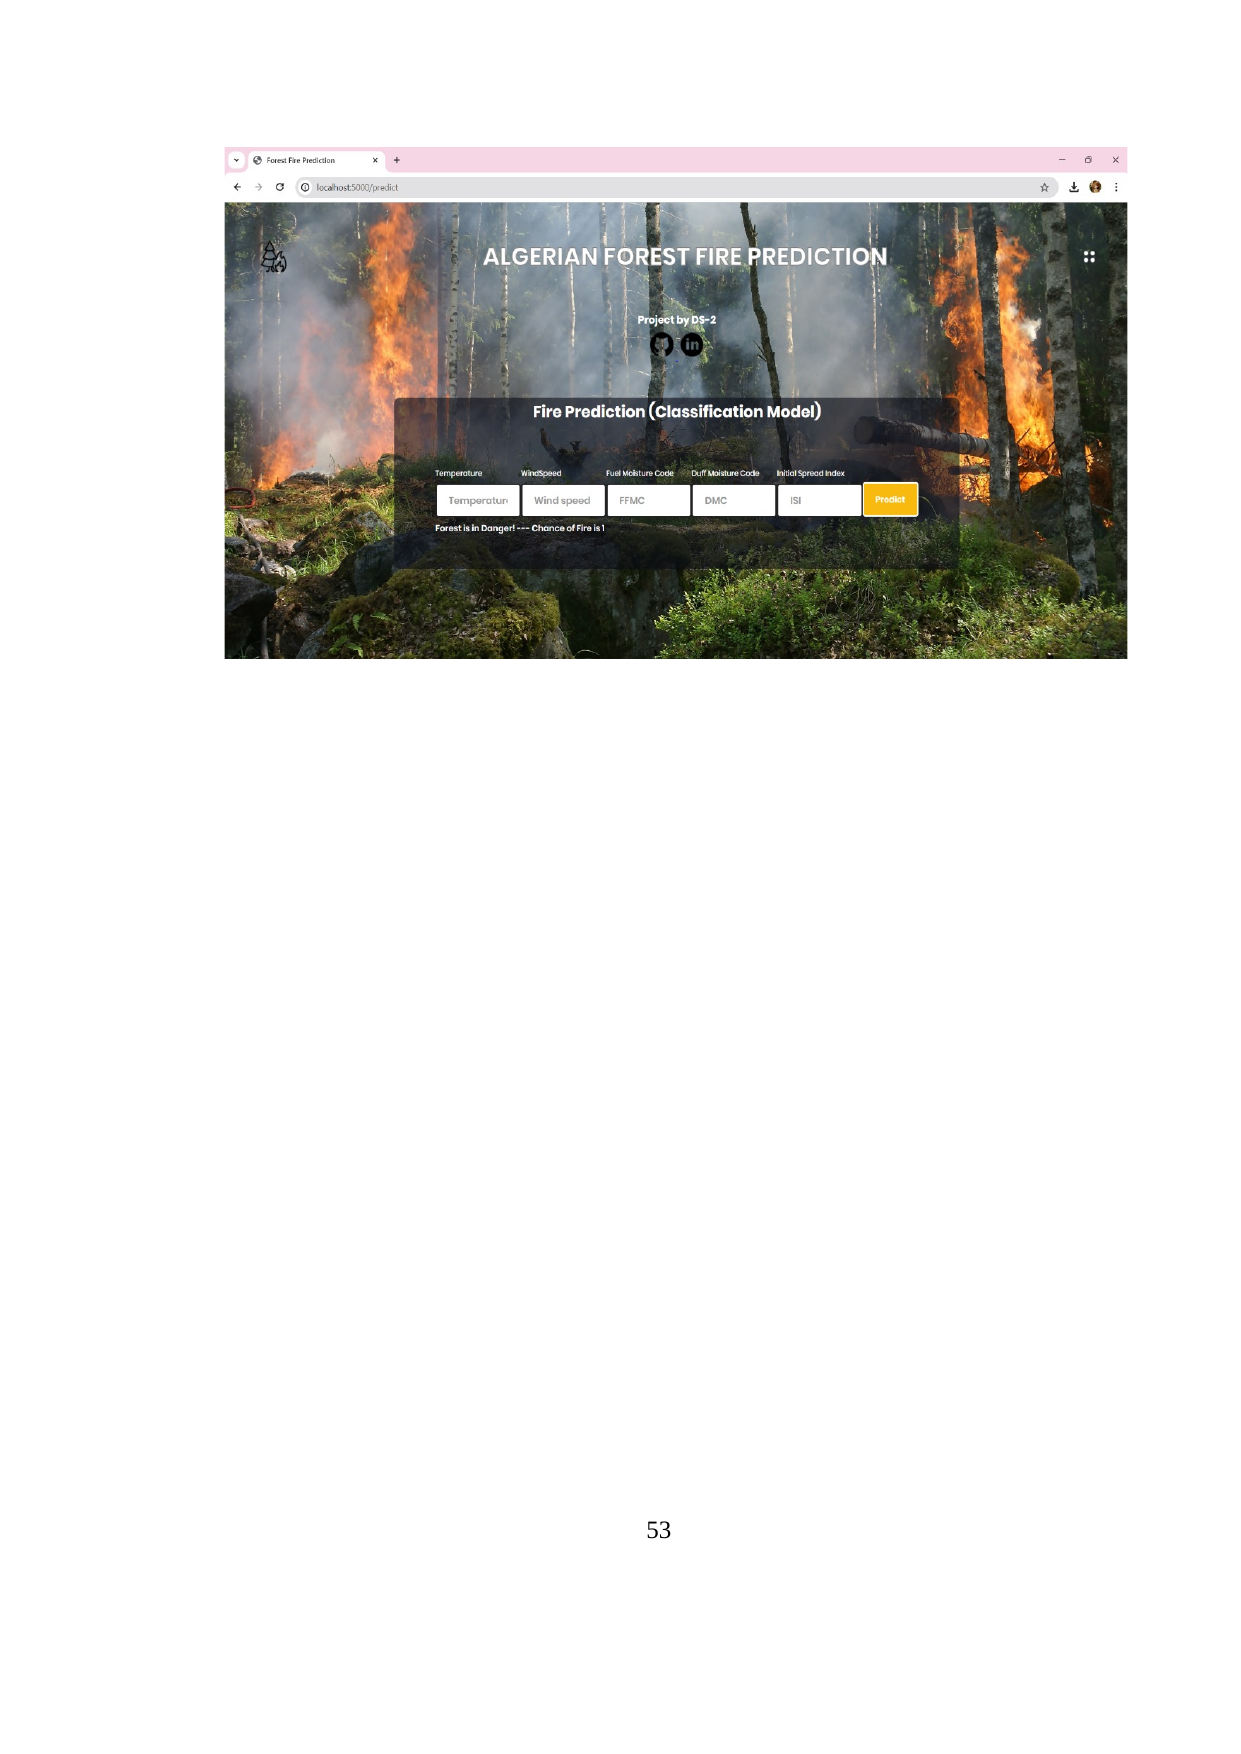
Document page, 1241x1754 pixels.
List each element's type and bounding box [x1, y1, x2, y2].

picture [224, 147, 1128, 659]
